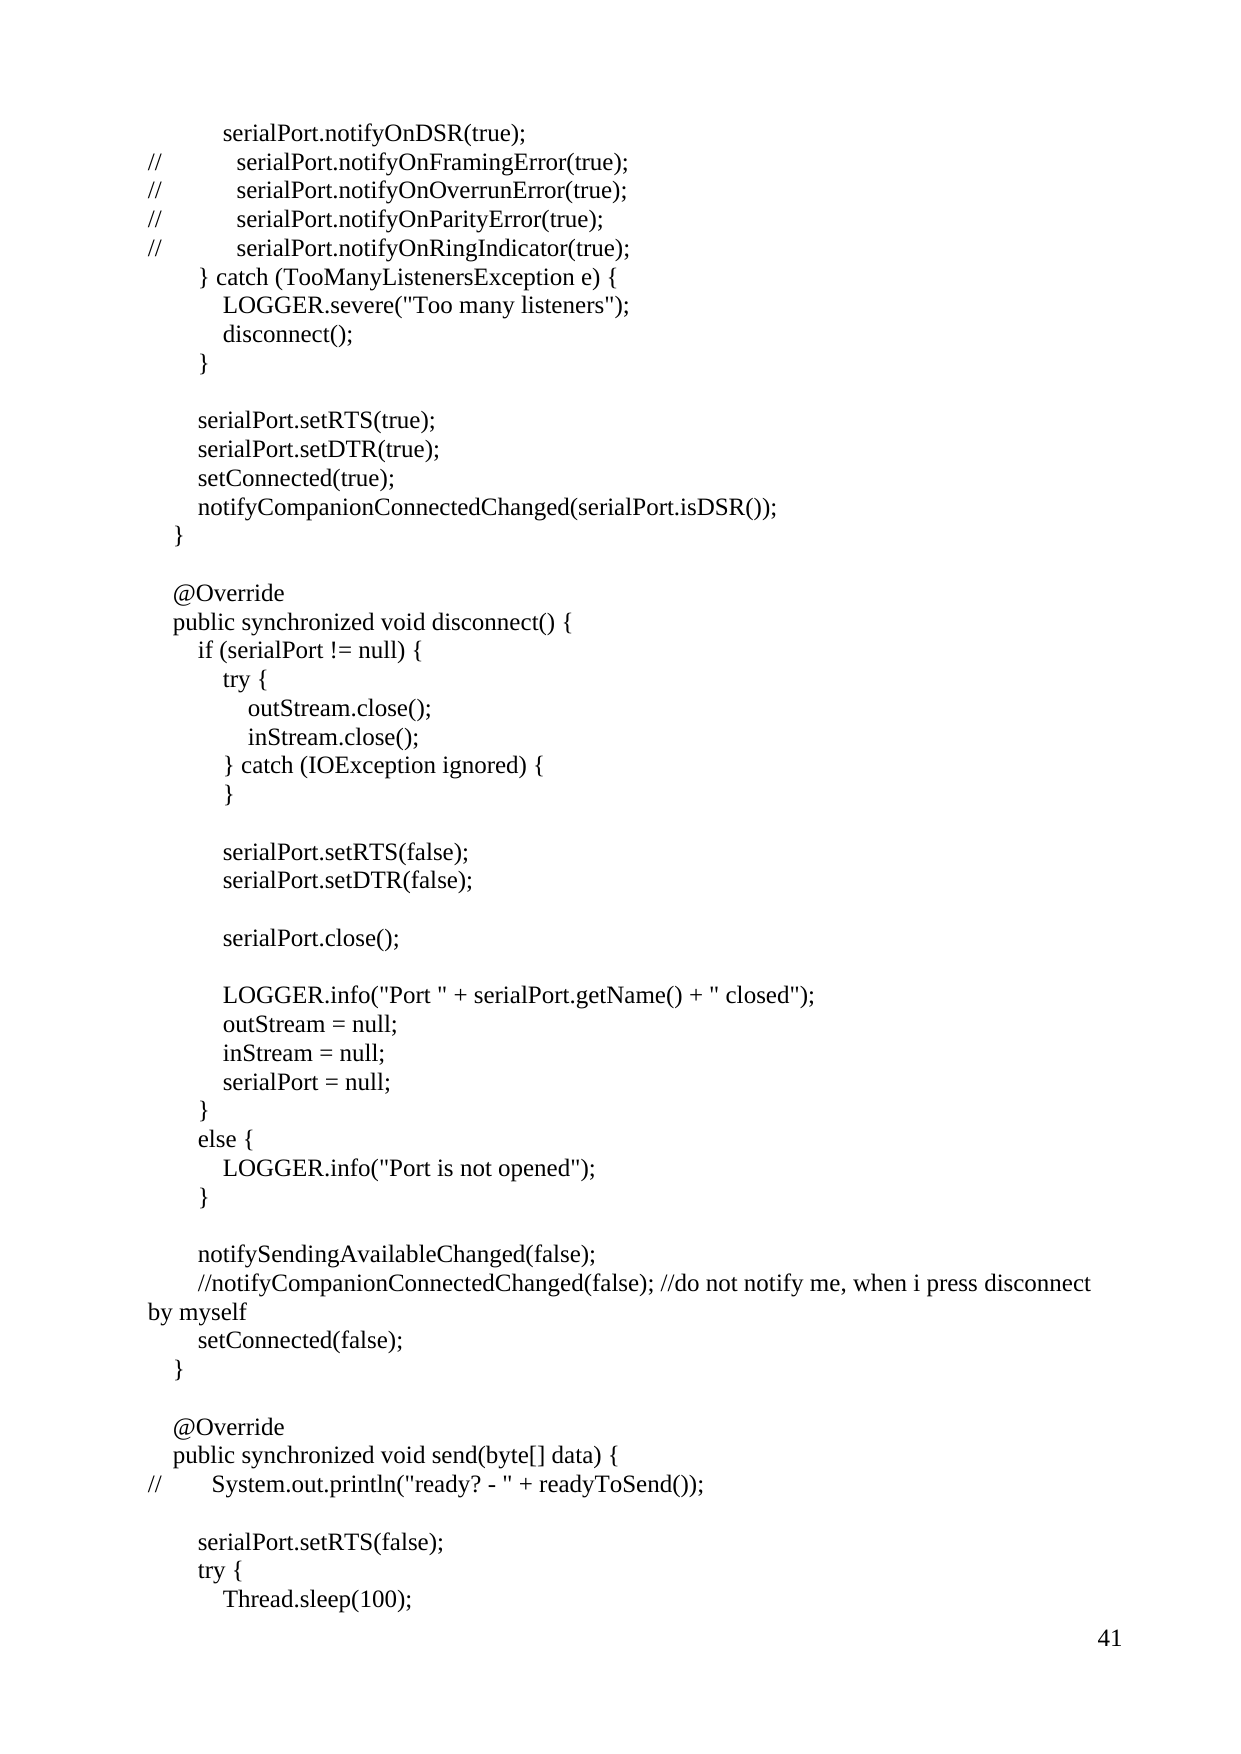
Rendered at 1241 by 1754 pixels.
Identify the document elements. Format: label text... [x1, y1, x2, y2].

text notifySendingAvailableChanged(false); [148, 1239, 1122, 1268]
text // System.out.println("ready? - " + readyToSend()); [148, 1469, 1122, 1498]
text serialPort.close(); [148, 923, 1122, 952]
text } catch (TooManyListenersException e) { [148, 262, 1122, 291]
text public synchronized void disconnect() { [148, 607, 1122, 636]
text LOGGER.severe("Too many listeners"); [148, 291, 1122, 319]
text try { [148, 1556, 1122, 1584]
text serialPort = null; [148, 1067, 1122, 1096]
text // serialPort.notifyOnOverrunError(true); [148, 176, 1122, 204]
text serialPort.setDTR(false); [148, 866, 1122, 894]
text inStream.close(); [148, 722, 1122, 751]
text // serialPort.notifyOnRingIndicator(true); [148, 233, 1122, 262]
text } catch (IOException ignored) { [148, 751, 1122, 779]
text //notifyCompanionConnectedChanged(false); //do not notify me, when i press disconnect by myself [148, 1268, 1122, 1326]
text try { [148, 664, 1122, 693]
text Thread.sleep(100); [148, 1584, 1122, 1613]
text inStream = null; [148, 1038, 1122, 1067]
text else { [148, 1124, 1122, 1153]
text public synchronized void send(byte[] data) { [148, 1441, 1122, 1469]
text } [148, 521, 1122, 549]
text setConnected(true); [148, 463, 1122, 492]
text serialPort.setRTS(false); [148, 1527, 1122, 1556]
text // serialPort.notifyOnFramingError(true); [148, 147, 1122, 176]
text LOGGER.info("Port is not opened"); [148, 1153, 1122, 1182]
text serialPort.setRTS(false); [148, 837, 1122, 866]
text @Override [148, 578, 1122, 607]
text outStream = null; [148, 1009, 1122, 1038]
text if (serialPort != null) { [148, 636, 1122, 664]
text disconnect(); [148, 319, 1122, 348]
text } [148, 1096, 1122, 1124]
text LOGGER.info("Port " + serialPort.getName() + " closed"); [148, 981, 1122, 1009]
text serialPort.notifyOnDSR(true); [148, 118, 1122, 147]
text serialPort.setRTS(true); [148, 406, 1122, 434]
text @Override [148, 1412, 1122, 1441]
text } [148, 1182, 1122, 1211]
text serialPort.setDTR(true); [148, 434, 1122, 463]
text outStream.close(); [148, 693, 1122, 722]
text } [148, 1354, 1122, 1383]
text notifyCompanionConnectedChanged(serialPort.isDSR()); [148, 492, 1122, 521]
text setConnected(false); [148, 1326, 1122, 1354]
text } [148, 779, 1122, 808]
text // serialPort.notifyOnParityError(true); [148, 204, 1122, 233]
text } [148, 348, 1122, 377]
